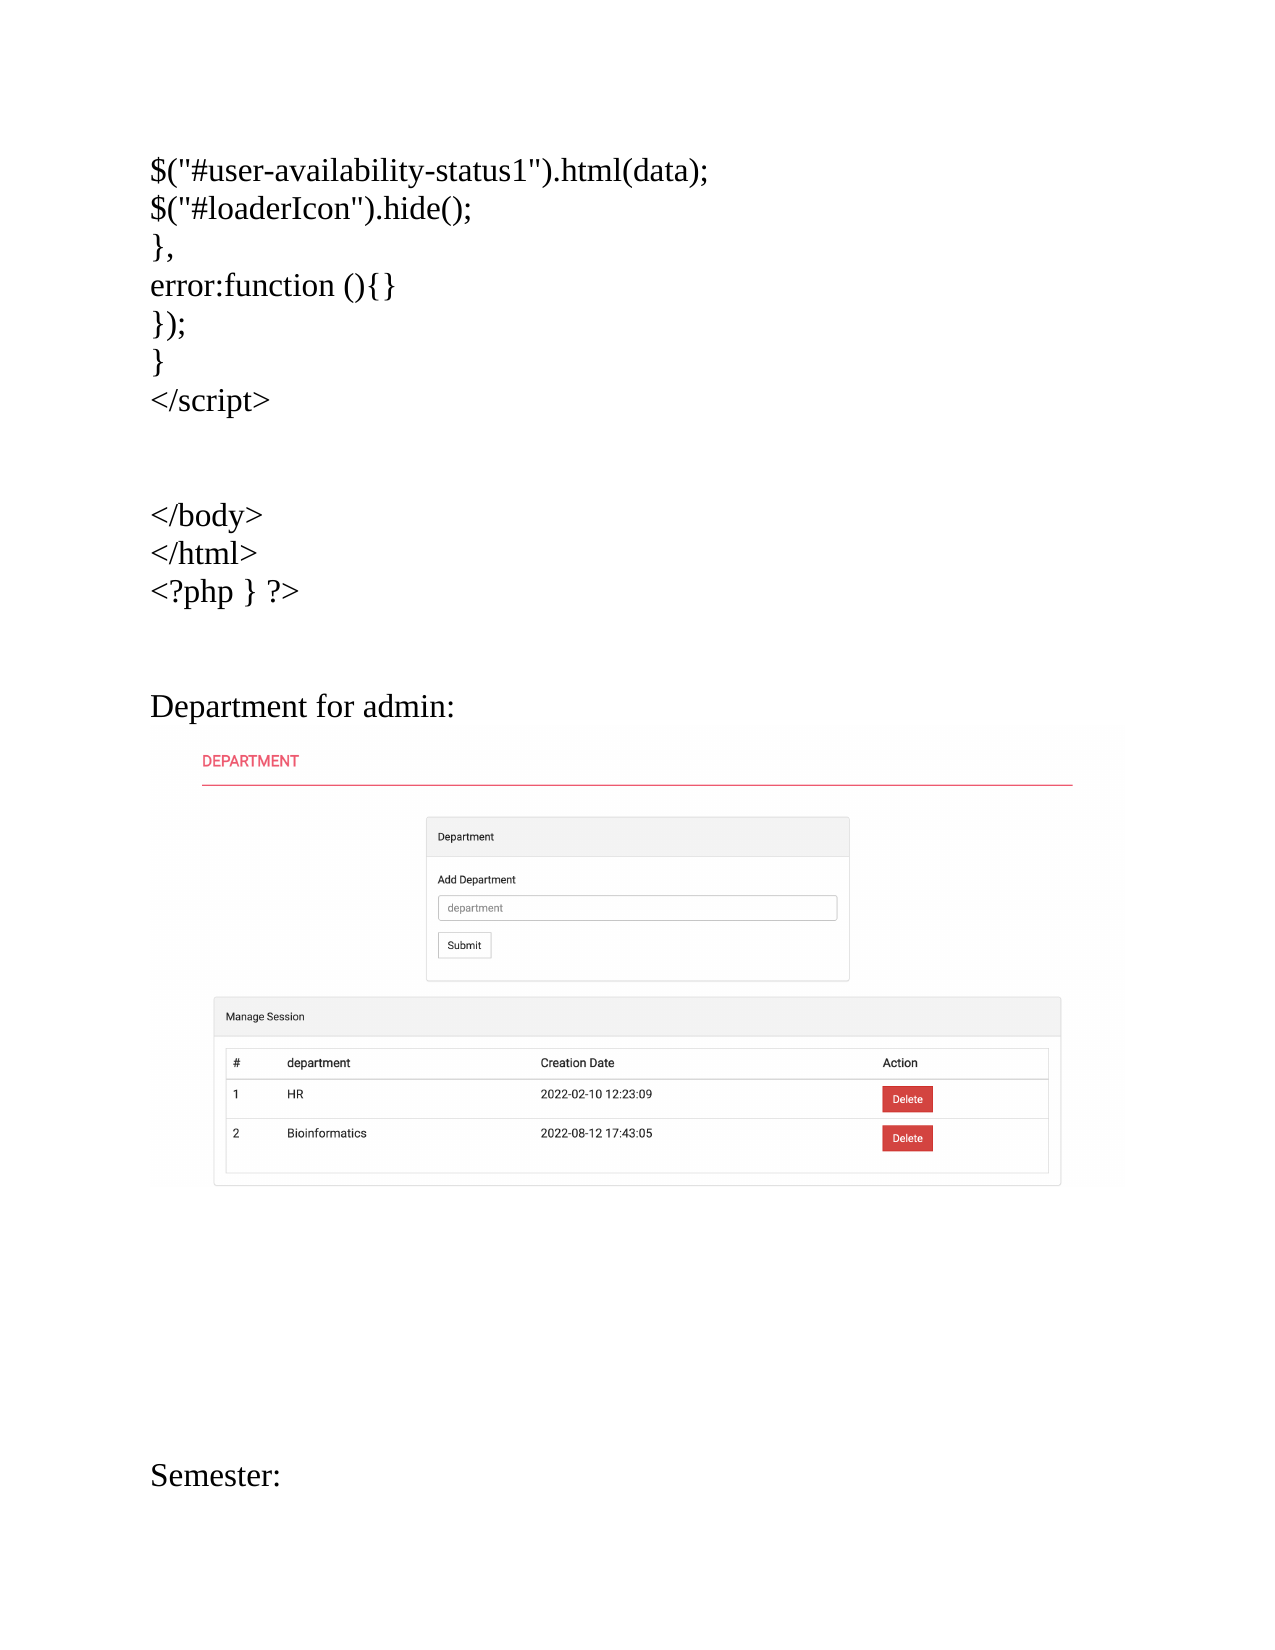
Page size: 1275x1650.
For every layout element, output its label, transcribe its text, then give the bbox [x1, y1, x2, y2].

text error:function (){} [150, 265, 1125, 303]
text <?php } ?> [150, 572, 1125, 610]
text </body> [150, 495, 1125, 533]
text $("#loaderIcon").hide(); [150, 188, 1125, 227]
text </html> [150, 533, 1125, 572]
text Semester: [150, 1455, 1125, 1493]
picture [150, 725, 1125, 1187]
text Department for admin: [150, 687, 1125, 725]
text }, [150, 227, 1125, 265]
text } [150, 342, 1125, 380]
text }); [150, 303, 1125, 342]
text </script> [150, 380, 1125, 418]
text $("#user-availability-status1").html(data); [150, 150, 1125, 188]
